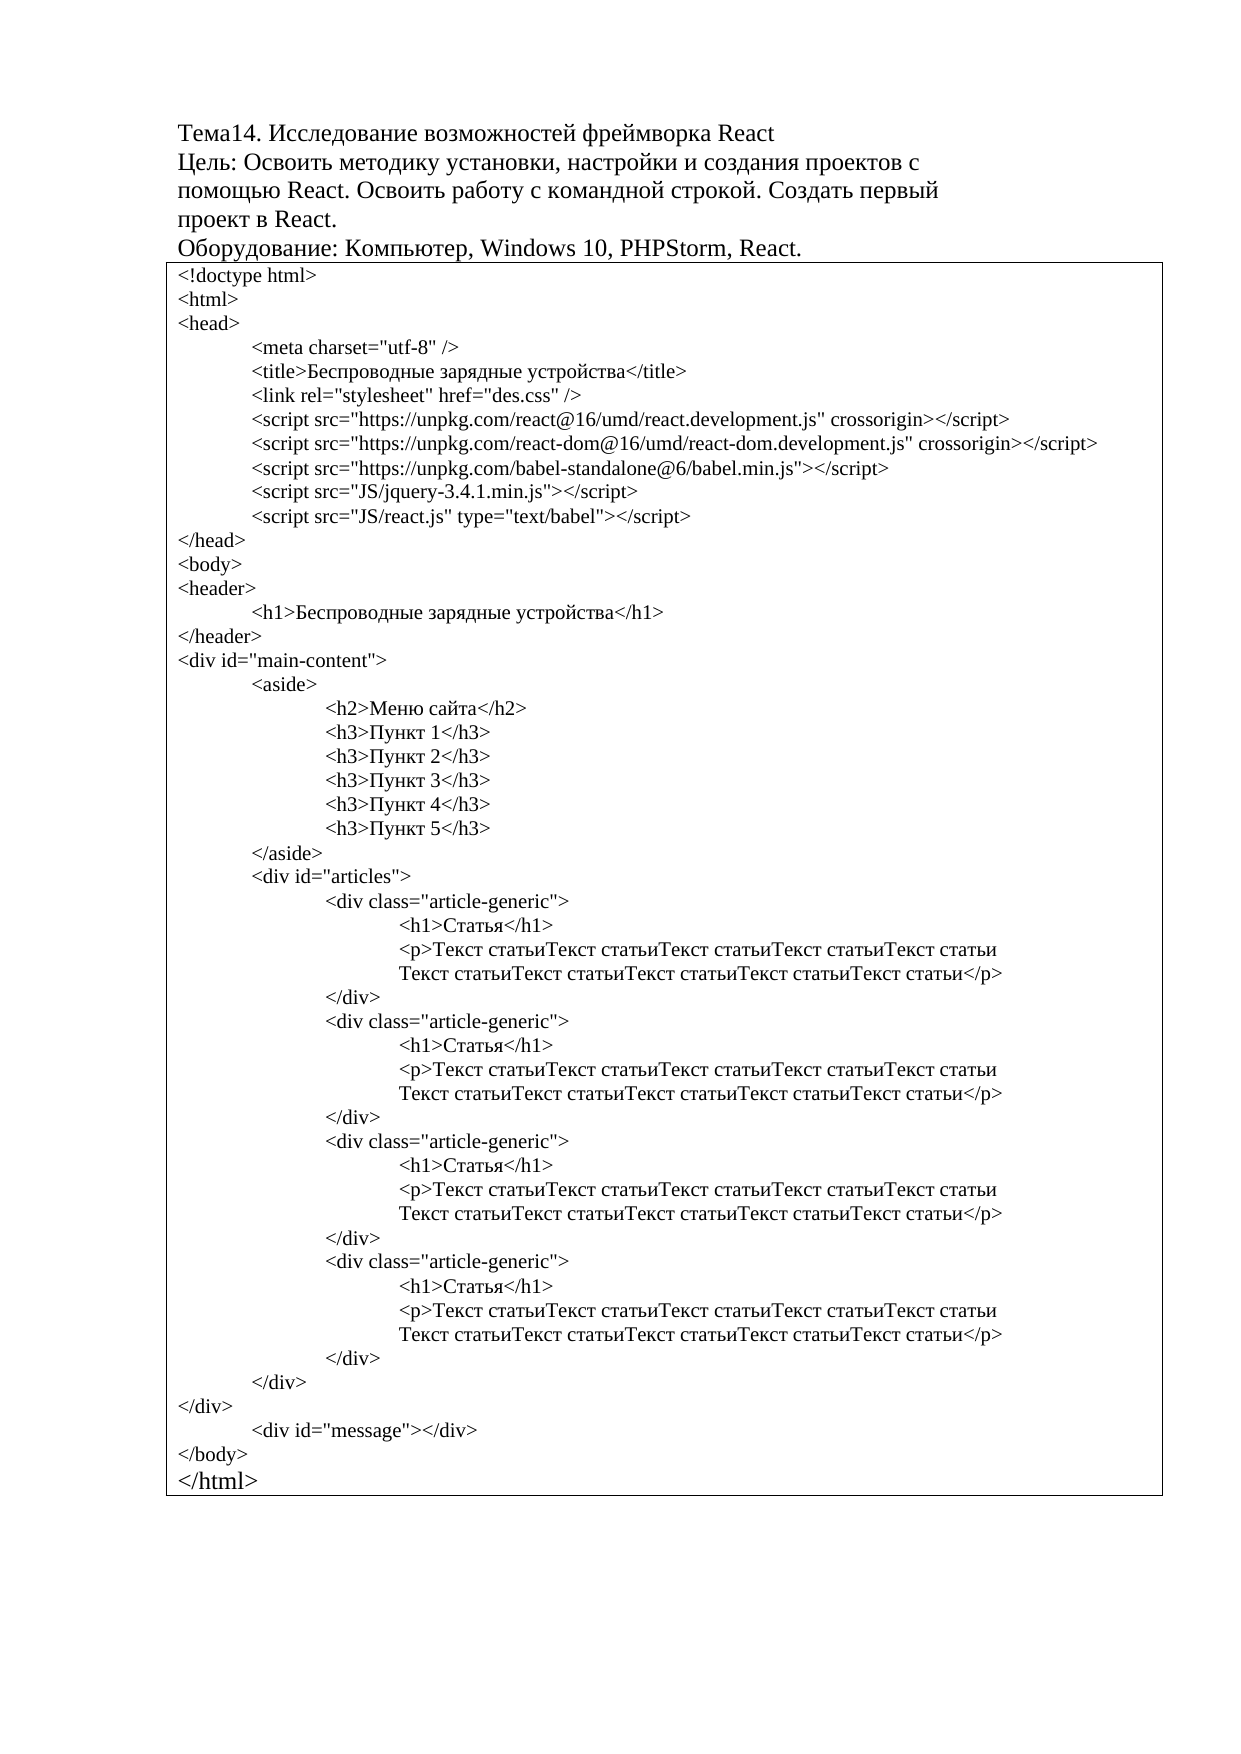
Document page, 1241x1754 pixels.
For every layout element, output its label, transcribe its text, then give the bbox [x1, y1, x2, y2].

text Тема14. Исследование возможностей фреймворка React [177, 118, 1152, 147]
text проект в React. [177, 204, 1152, 233]
table_header <!doctype html> <html> <head> <meta charset="utf-8" /> <title>Беспроводные зарядные устройства</title> <link rel="stylesheet" href="des.css" /> <script src="https://unpkg.com/react@16/umd/react.development.js" crossorigin></script> <script src="https://unpkg.com/react-dom@16/umd/react-dom.development.js" crossorigin></script> <script src="https://unpkg.com/babel-standalone@6/babel.min.js"></script> <script src="JS/jquery-3.4.1.min.js"></script> <script src="JS/react.js" type="text/babel"></script> </head> <body> <header> <h1>Беспроводные зарядные устройства</h1> </header> <div id="main-content"> <aside> <h2>Меню сайта</h2> <h3>Пункт 1</h3> <h3>Пункт 2</h3> <h3>Пункт 3</h3> <h3>Пункт 4</h3> <h3>Пункт 5</h3> </aside> <div id="articles"> <div class="article-generic"> <h1>Статья</h1> <p>Текст статьиТекст статьиТекст статьиТекст статьиТекст статьи Текст статьиТекст статьиТекст статьиТекст статьиТекст статьи</p> </div> <div class="article-generic"> <h1>Статья</h1> <p>Текст статьиТекст статьиТекст статьиТекст статьиТекст статьи Текст статьиТекст статьиТекст статьиТекст статьиТекст статьи</p> </div> <div class="article-generic"> <h1>Статья</h1> <p>Текст статьиТекст статьиТекст статьиТекст статьиТекст статьи Текст статьиТекст статьиТекст статьиТекст статьиТекст статьи</p> </div> <div class="article-generic"> <h1>Статья</h1> <p>Текст статьиТекст статьиТекст статьиТекст статьиТекст статьи Текст статьиТекст статьиТекст статьиТекст статьиТекст статьи</p> </div> </div> </div> <div id="message"></div> </body> </html> [167, 263, 1162, 1495]
text Цель: Освоить методику установки, настройки и создания проектов с [177, 147, 1152, 176]
text помощью React. Освоить работу с командной строкой. Создать первый [177, 176, 1152, 204]
text Оборудование: Компьютер, Windows 10, PHPStorm, React. [177, 233, 1152, 262]
